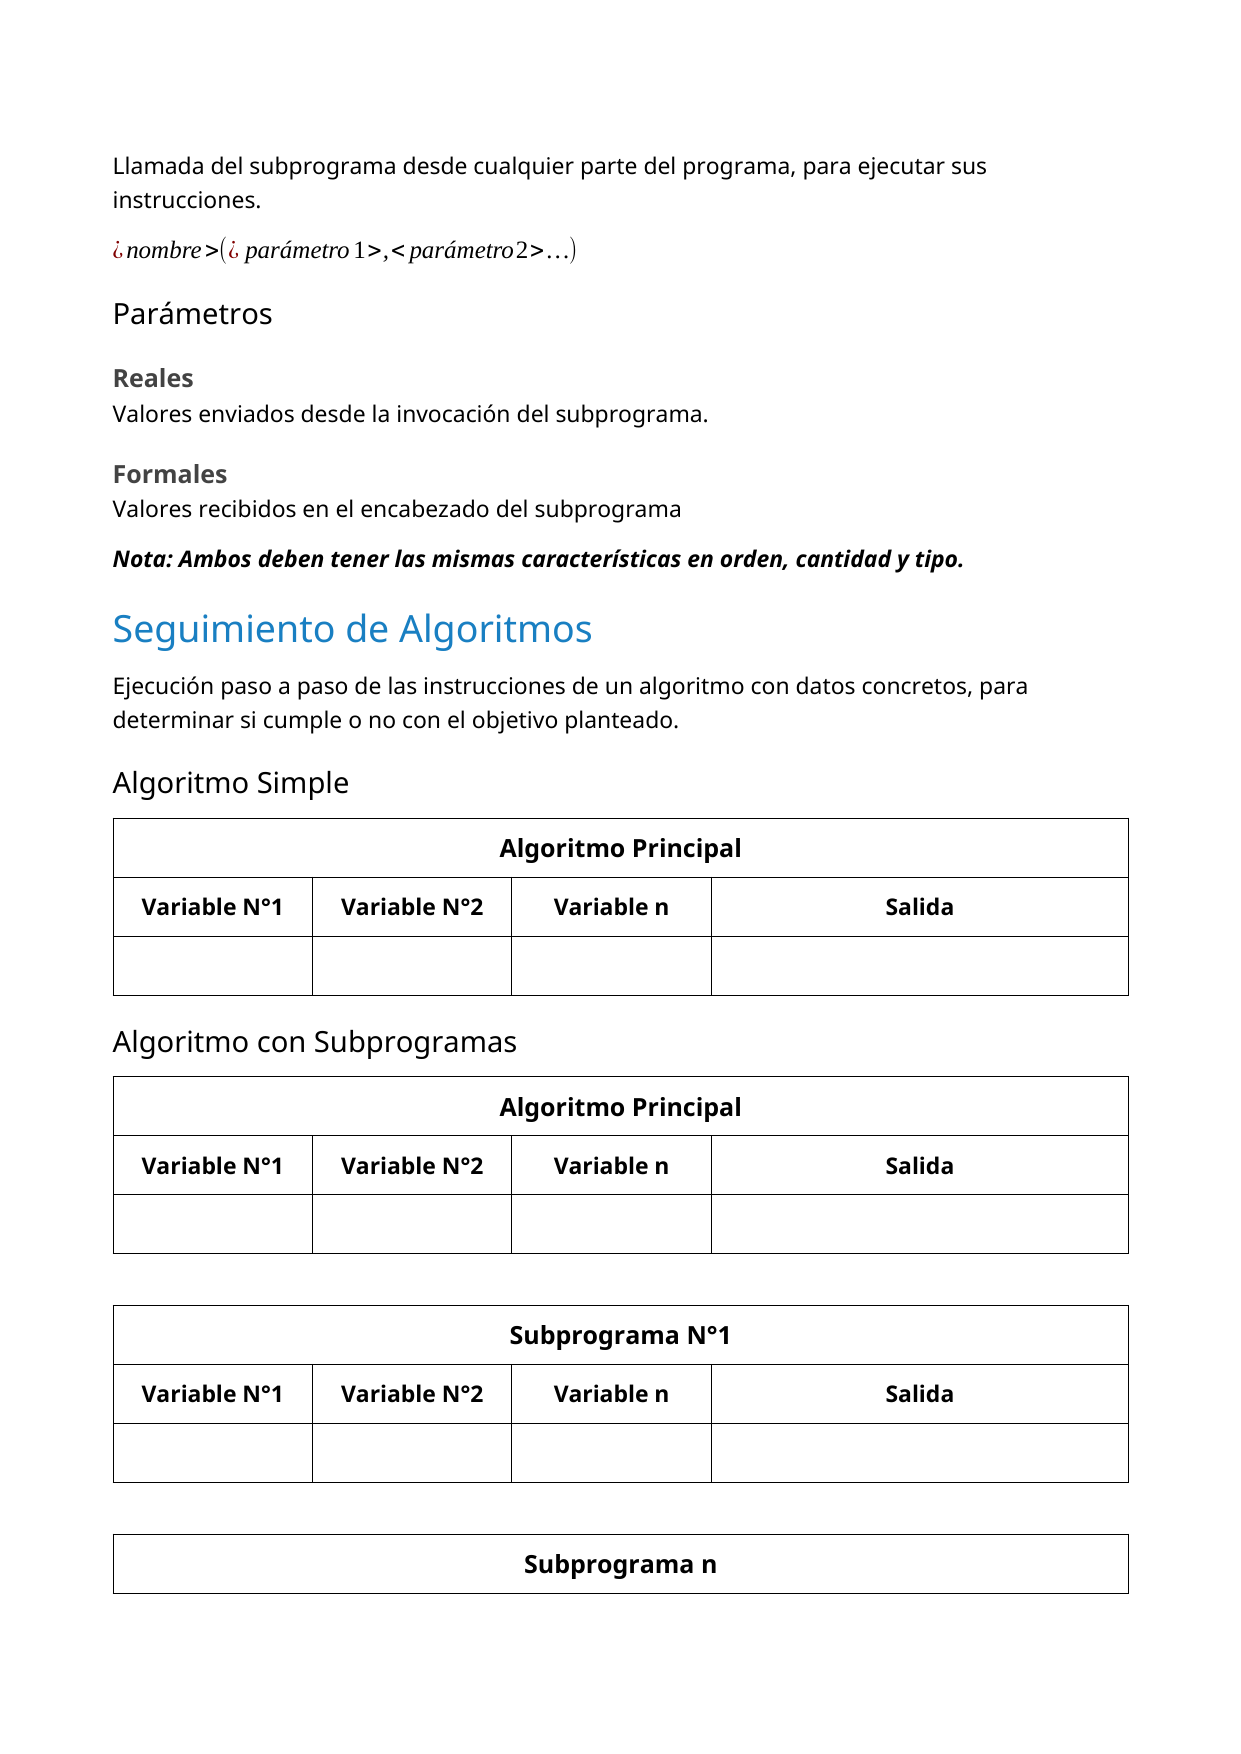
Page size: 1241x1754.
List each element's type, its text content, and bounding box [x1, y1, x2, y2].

subtitle Algoritmo Simple [112, 762, 1128, 802]
table_header Subprograma N°1 [114, 1306, 1128, 1364]
table_header Subprograma n [114, 1535, 1128, 1592]
text Nota: Ambos deben tener las mismas características en orden, cantidad y tipo. [112, 543, 1128, 575]
table_cell [512, 1424, 711, 1482]
table_cell Variable N°2 [313, 1365, 511, 1423]
text Ejecución paso a paso de las instrucciones de un algoritmo con datos concretos, para determinar si cumple o no con el objetivo planteado. [112, 670, 1128, 735]
table_cell Variable N°2 [313, 1136, 511, 1194]
table_cell Variable N°1 [114, 1365, 312, 1423]
table_cell Variable N°2 [313, 878, 511, 936]
text Llamada del subprograma desde cualquier parte del programa, para ejecutar sus instrucciones. [112, 150, 1128, 215]
table_cell Variable n [512, 1365, 711, 1423]
table_cell [512, 937, 711, 995]
text Valores recibidos en el encabezado del subprograma [112, 493, 1128, 524]
table_cell [114, 1195, 312, 1253]
table_cell [712, 937, 1128, 995]
table_cell Variable n [512, 878, 711, 936]
table_cell Variable N°1 [114, 878, 312, 936]
subtitle Reales [112, 361, 1128, 395]
table_cell Salida [712, 878, 1128, 936]
subtitle Formales [112, 456, 1128, 490]
subtitle Seguimiento de Algoritmos [112, 602, 1128, 653]
table_cell Salida [712, 1365, 1128, 1423]
table_cell Salida [712, 1136, 1128, 1194]
table_cell [313, 1424, 511, 1482]
text Valores enviados desde la invocación del subprograma. [112, 397, 1128, 429]
table_cell Variable n [512, 1136, 711, 1194]
table_cell [512, 1195, 711, 1253]
table_header Algoritmo Principal [114, 819, 1128, 877]
subtitle Algoritmo con Subprogramas [112, 1021, 1128, 1061]
table_header Algoritmo Principal [114, 1077, 1128, 1135]
table_cell [712, 1195, 1128, 1253]
table_cell [114, 937, 312, 995]
table_cell [114, 1424, 312, 1482]
table_cell [313, 1195, 511, 1253]
subtitle Parámetros [112, 293, 1128, 333]
table_cell Variable N°1 [114, 1136, 312, 1194]
table_cell [313, 937, 511, 995]
table_cell [712, 1424, 1128, 1482]
